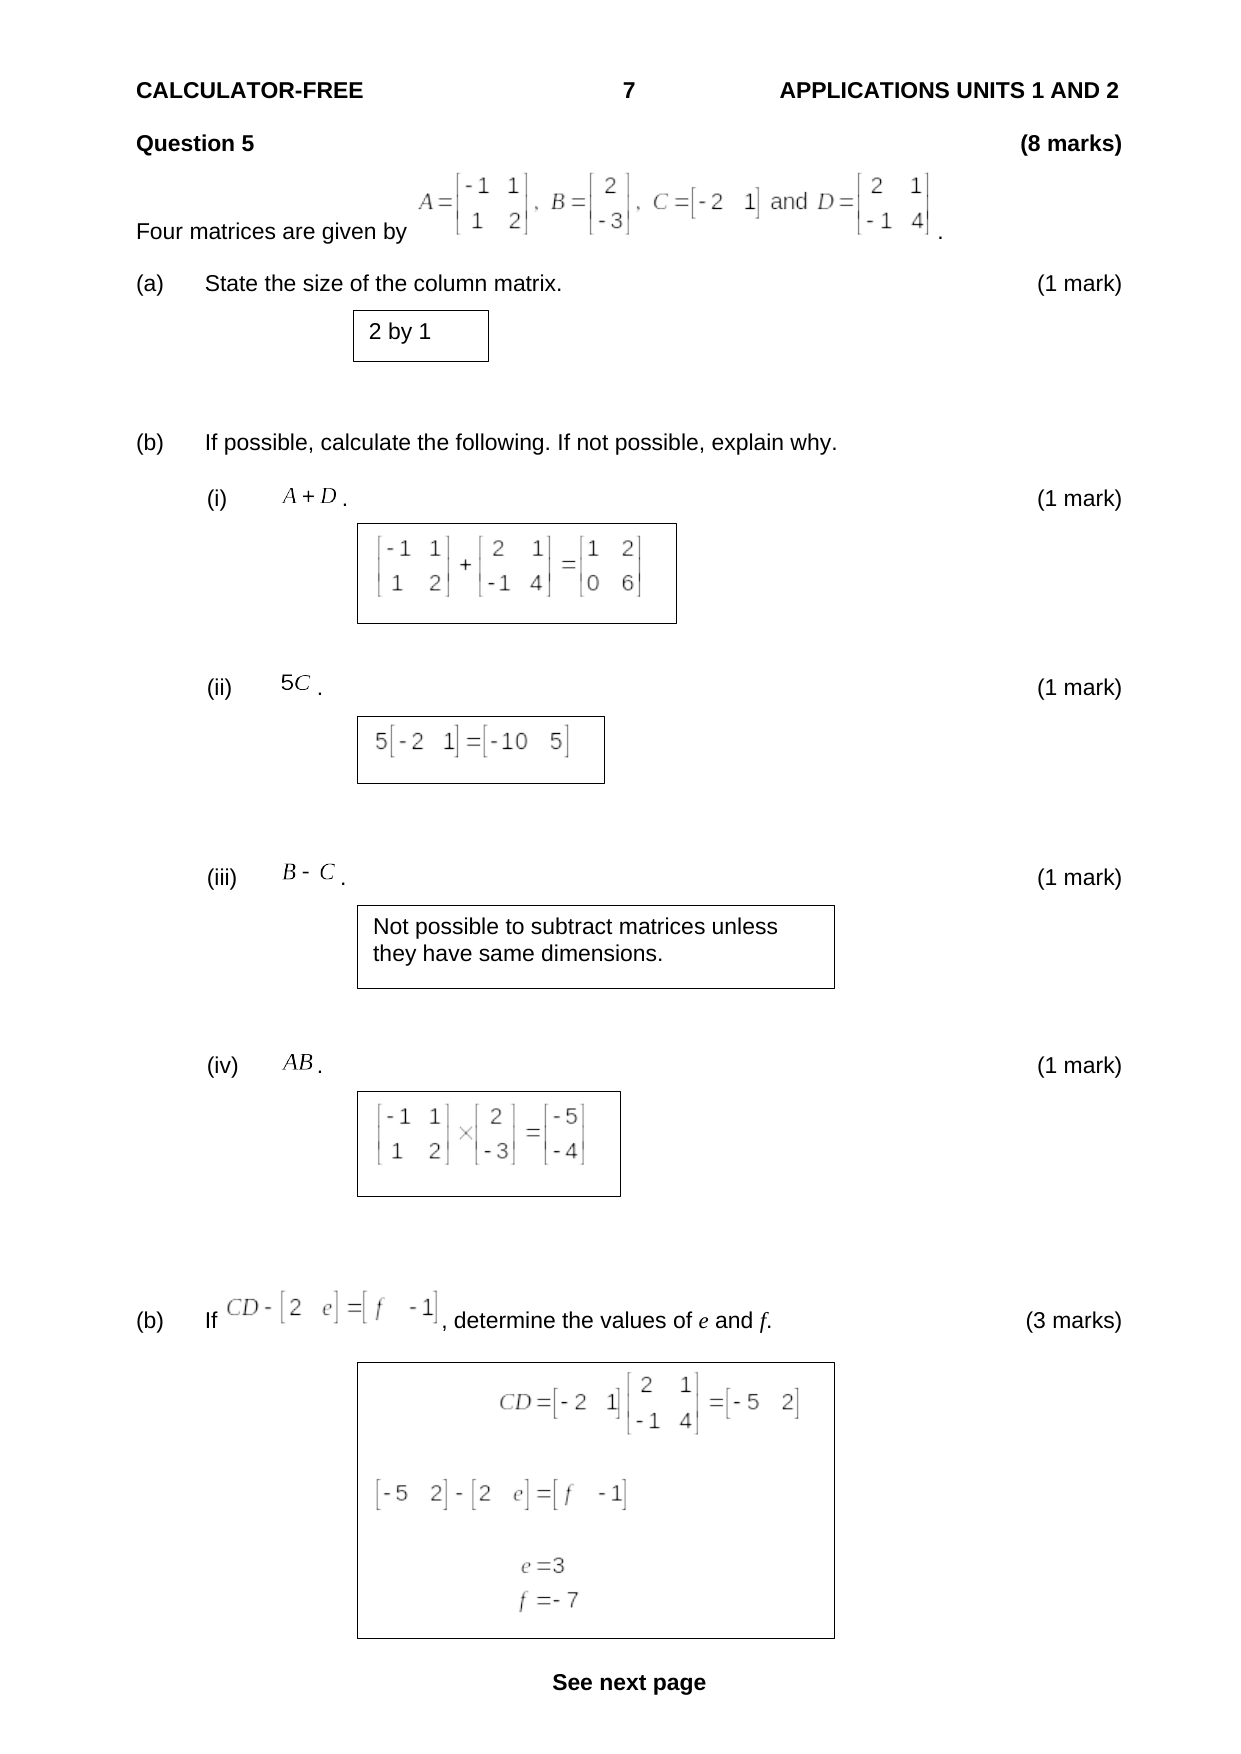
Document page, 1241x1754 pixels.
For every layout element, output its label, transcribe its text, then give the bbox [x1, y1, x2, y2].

text (ii) . (1 mark) [207, 669, 1122, 701]
text (b) If , determine the values of e and f. (3 marks) [136, 1289, 1122, 1333]
text (iv) . (1 mark) [207, 1048, 1122, 1078]
text (i) . (1 mark) [207, 481, 1122, 511]
text Question 5 (8 marks) [136, 130, 1122, 156]
text (iii) . (1 mark) [207, 859, 1122, 890]
text Four matrices are given by . [136, 169, 1122, 244]
text (a) State the size of the column matrix. (1 mark) [136, 270, 1122, 297]
text (b) If possible, calculate the following. If not possible, explain why. [136, 428, 1122, 455]
